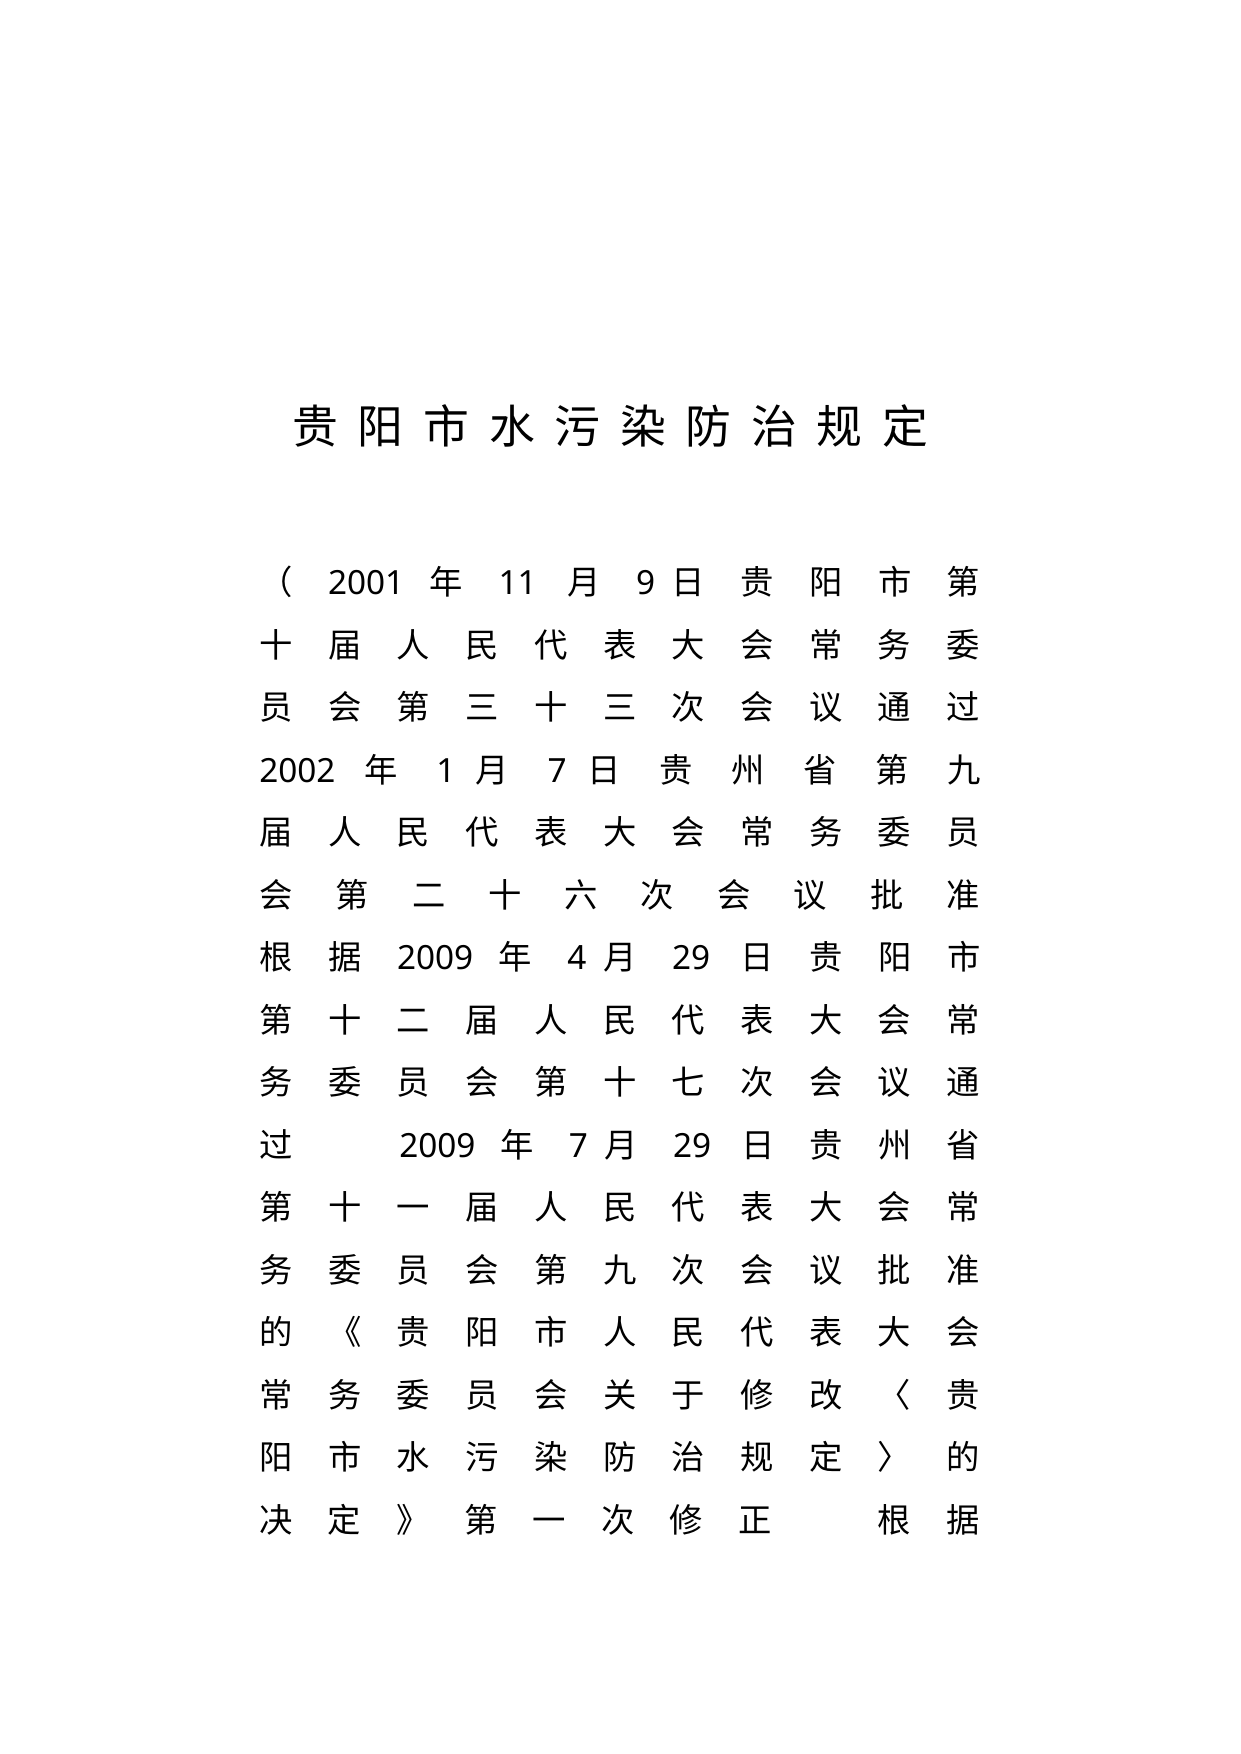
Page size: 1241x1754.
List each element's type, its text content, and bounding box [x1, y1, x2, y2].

text 贵阳市水污染防治规定 [161, 361, 1079, 486]
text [227, 549, 1013, 1549]
